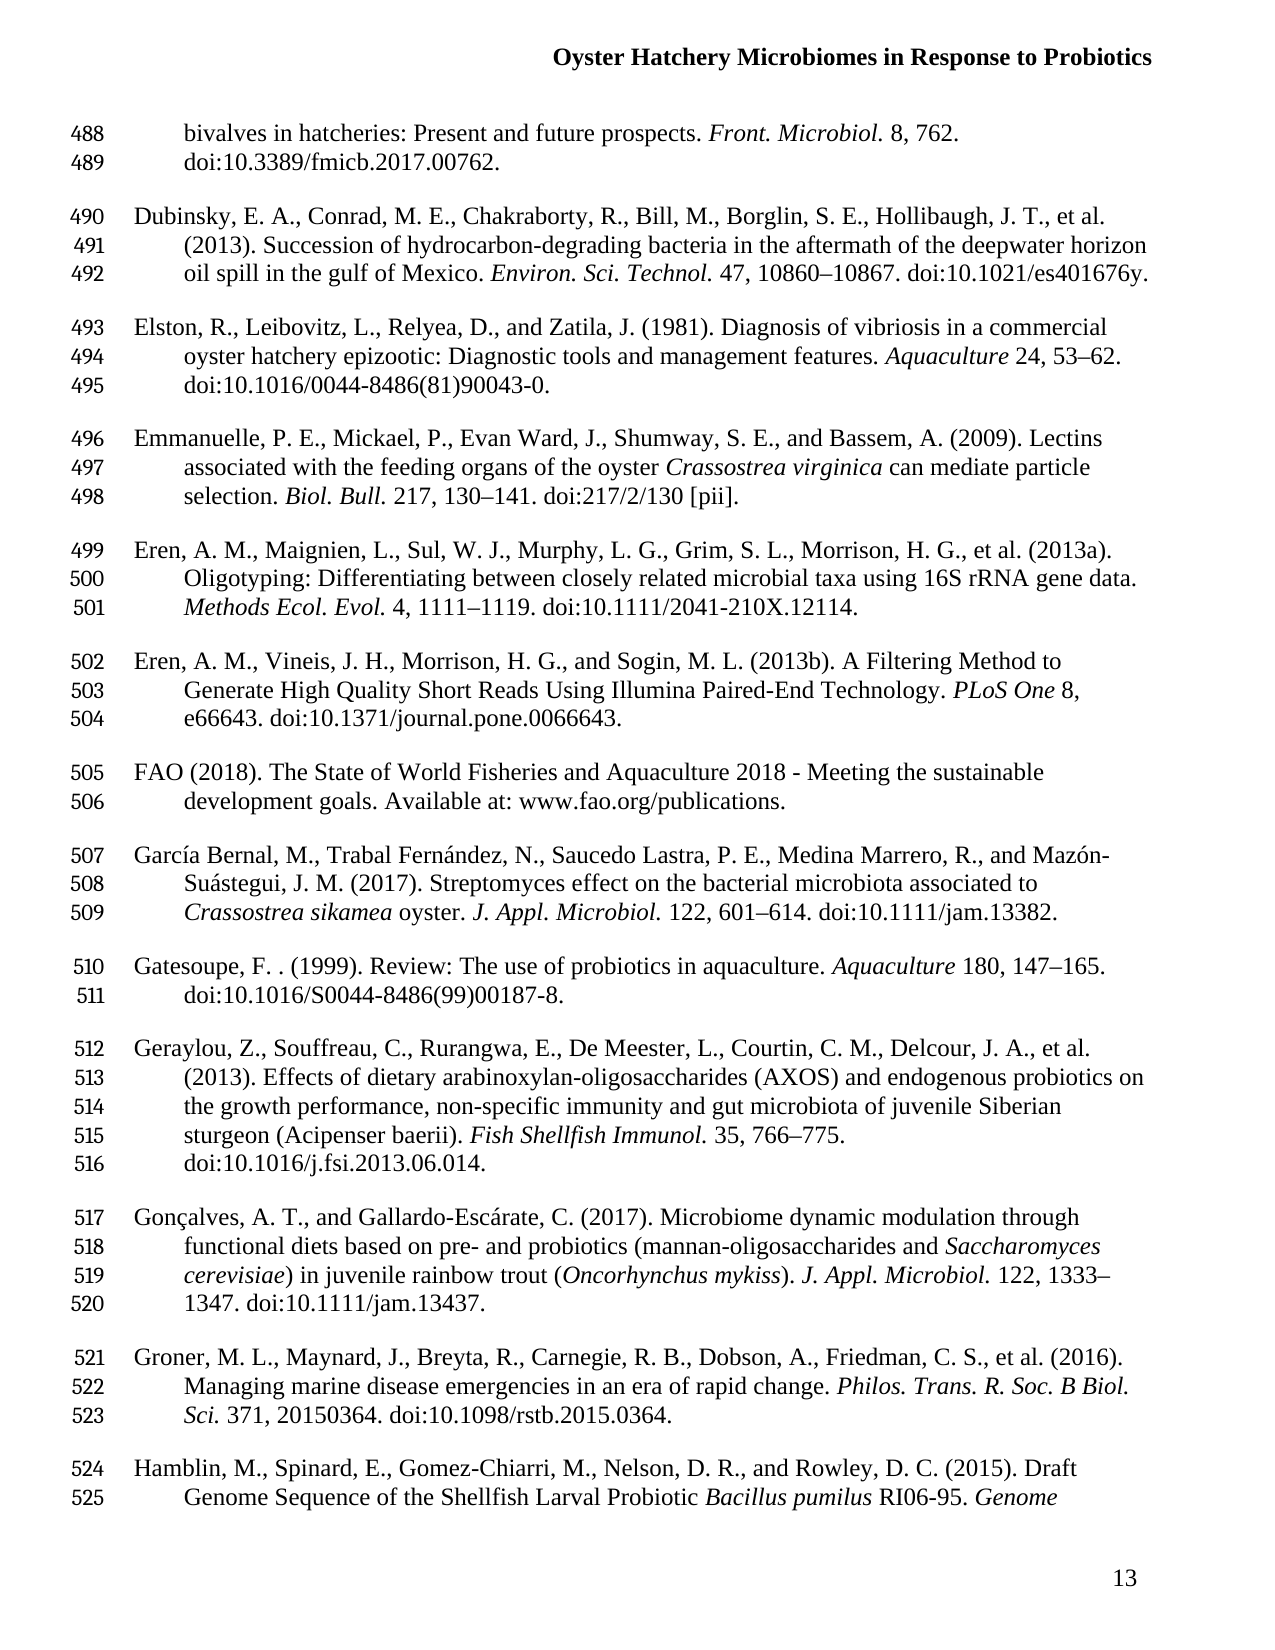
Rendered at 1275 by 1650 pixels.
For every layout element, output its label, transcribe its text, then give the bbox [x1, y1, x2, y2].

text Emmanuelle, P. E., Mickael, P., Evan Ward, J., Shumway, S. E., and Bassem, A. (2009). Lectins associated with the feeding organs of the oyster Crassostrea virginica can mediate particle selection. Biol. Bull. 217, 130–141. doi:217/2/130 [pii]. [133, 423, 1152, 510]
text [133, 118, 1152, 176]
text FAO (2018). The State of World Fisheries and Aquaculture 2018 - Meeting the sustainable development goals. Available at: www.fao.org/publications. [133, 757, 1152, 815]
text Gonçalves, A. T., and Gallardo-Escárate, C. (2017). Microbiome dynamic modulation through functional diets based on pre- and probiotics (mannan-oligosaccharides and Saccharomyces cerevisiae) in juvenile rainbow trout (Oncorhynchus mykiss). J. Appl. Microbiol. 122, 1333–1347. doi:10.1111/jam.13437. [133, 1202, 1152, 1317]
text García Bernal, M., Trabal Fernández, N., Saucedo Lastra, P. E., Medina Marrero, R., and Mazón-Suástegui, J. M. (2017). Streptomyces effect on the bacterial microbiota associated to Crassostrea sikamea oyster. J. Appl. Microbiol. 122, 601–614. doi:10.1111/jam.13382. [133, 840, 1152, 926]
text Elston, R., Leibovitz, L., Relyea, D., and Zatila, J. (1981). Diagnosis of vibriosis in a commercial oyster hatchery epizootic: Diagnostic tools and management features. Aquaculture 24, 53–62. doi:10.1016/0044-8486(81)90043-0. [133, 312, 1152, 398]
text Eren, A. M., Vineis, J. H., Morrison, H. G., and Sogin, M. L. (2013b). A Filtering Method to Generate High Quality Short Reads Using Illumina Paired-End Technology. PLoS One 8, e66643. doi:10.1371/journal.pone.0066643. [133, 646, 1152, 732]
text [133, 1453, 1152, 1511]
text Geraylou, Z., Souffreau, C., Rurangwa, E., De Meester, L., Courtin, C. M., Delcour, J. A., et al. (2013). Effects of dietary arabinoxylan-oligosaccharides (AXOS) and endogenous probiotics on the growth performance, non-specific immunity and gut microbiota of juvenile Siberian sturgeon (Acipenser baerii). Fish Shellfish Immunol. 35, 766–775. doi:10.1016/j.fsi.2013.06.014. [133, 1033, 1152, 1177]
text Gatesoupe, F. . (1999). Review: The use of probiotics in aquaculture. Aquaculture 180, 147–165. doi:10.1016/S0044-8486(99)00187-8. [133, 951, 1152, 1008]
text Groner, M. L., Maynard, J., Breyta, R., Carnegie, R. B., Dobson, A., Friedman, C. S., et al. (2016). Managing marine disease emergencies in an era of rapid change. Philos. Trans. R. Soc. B Biol. Sci. 371, 20150364. doi:10.1098/rstb.2015.0364. [133, 1342, 1152, 1428]
text Dubinsky, E. A., Conrad, M. E., Chakraborty, R., Bill, M., Borglin, S. E., Hollibaugh, J. T., et al. (2013). Succession of hydrocarbon-degrading bacteria in the aftermath of the deepwater horizon oil spill in the gulf of Mexico. Environ. Sci. Technol. 47, 10860–10867. doi:10.1021/es401676y. [133, 201, 1152, 287]
text Eren, A. M., Maignien, L., Sul, W. J., Murphy, L. G., Grim, S. L., Morrison, H. G., et al. (2013a). Oligotyping: Differentiating between closely related microbial taxa using 16S rRNA gene data. Methods Ecol. Evol. 4, 1111–1119. doi:10.1111/2041-210X.12114. [133, 535, 1152, 621]
